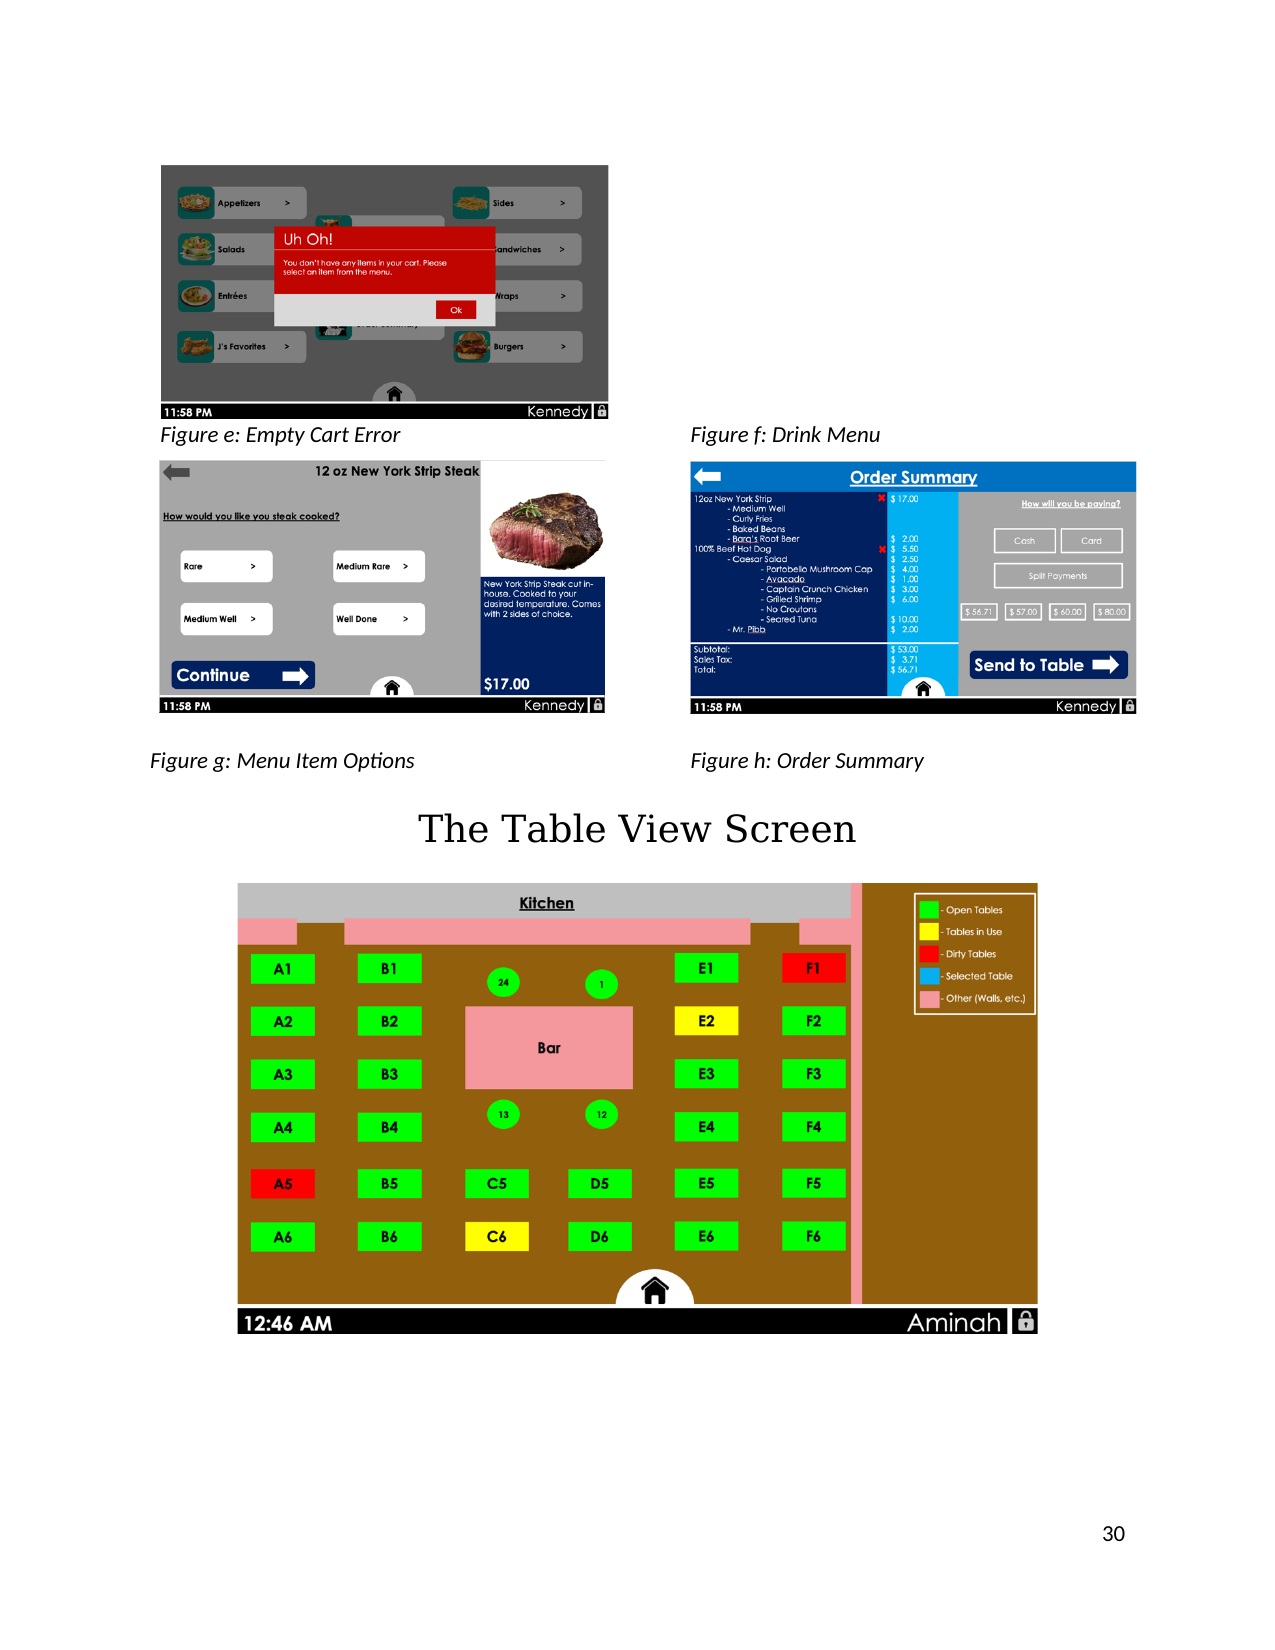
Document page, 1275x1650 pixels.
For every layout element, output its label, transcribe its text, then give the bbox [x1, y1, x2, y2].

picture [237, 883, 1038, 1334]
picture [690, 461, 1137, 714]
picture [159, 460, 605, 713]
subtitle The Table View Screen [150, 806, 1125, 851]
picture [161, 165, 609, 419]
